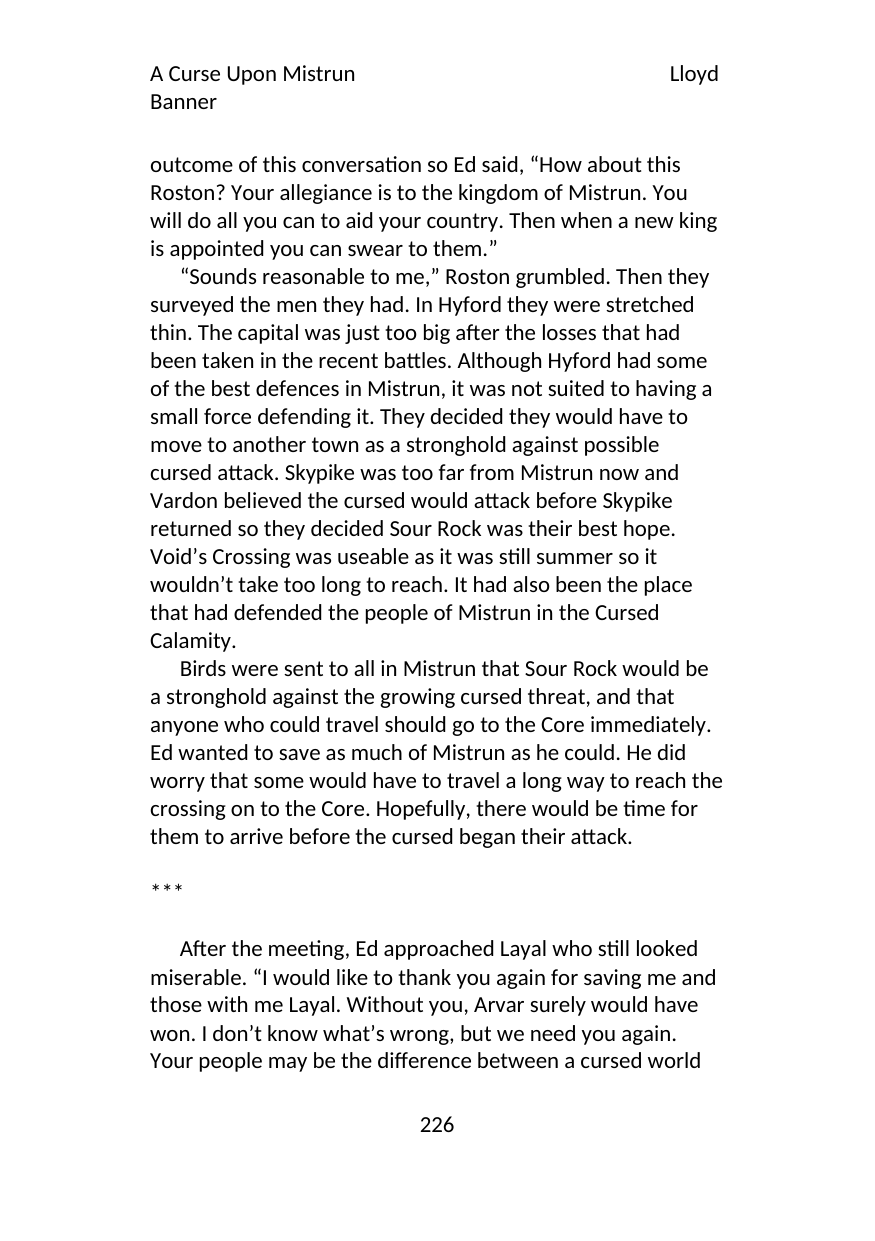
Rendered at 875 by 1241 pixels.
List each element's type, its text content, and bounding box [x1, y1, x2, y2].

text *** [150, 878, 724, 907]
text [150, 934, 724, 1075]
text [150, 150, 724, 262]
text Birds were sent to all in Mistrun that Sour Rock would be a stronghold against the growing cursed threat, and that anyone who could travel should go to the Core immediately. Ed wanted to save as much of Mistrun as he could. He did worry that some would have to travel a long way to reach the crossing on to the Core. Hopefully, there would be time for them to arrive before the cursed began their attack. [150, 654, 724, 851]
text “Sounds reasonable to me,” Roston grumbled. Then they surveyed the men they had. In Hyford they were stretched thin. The capital was just too big after the losses that had been taken in the recent battles. Although Hyford had some of the best defences in Mistrun, it was not suited to having a small force defending it. They decided they would have to move to another town as a stronghold against possible cursed attack. Skypike was too far from Mistrun now and Vardon believed the cursed would attack before Skypike returned so they decided Sour Rock was their best hope. Void’s Crossing was useable as it was still summer so it wouldn’t take too long to reach. It had also been the place that had defended the people of Mistrun in the Cursed Calamity. [150, 262, 724, 654]
